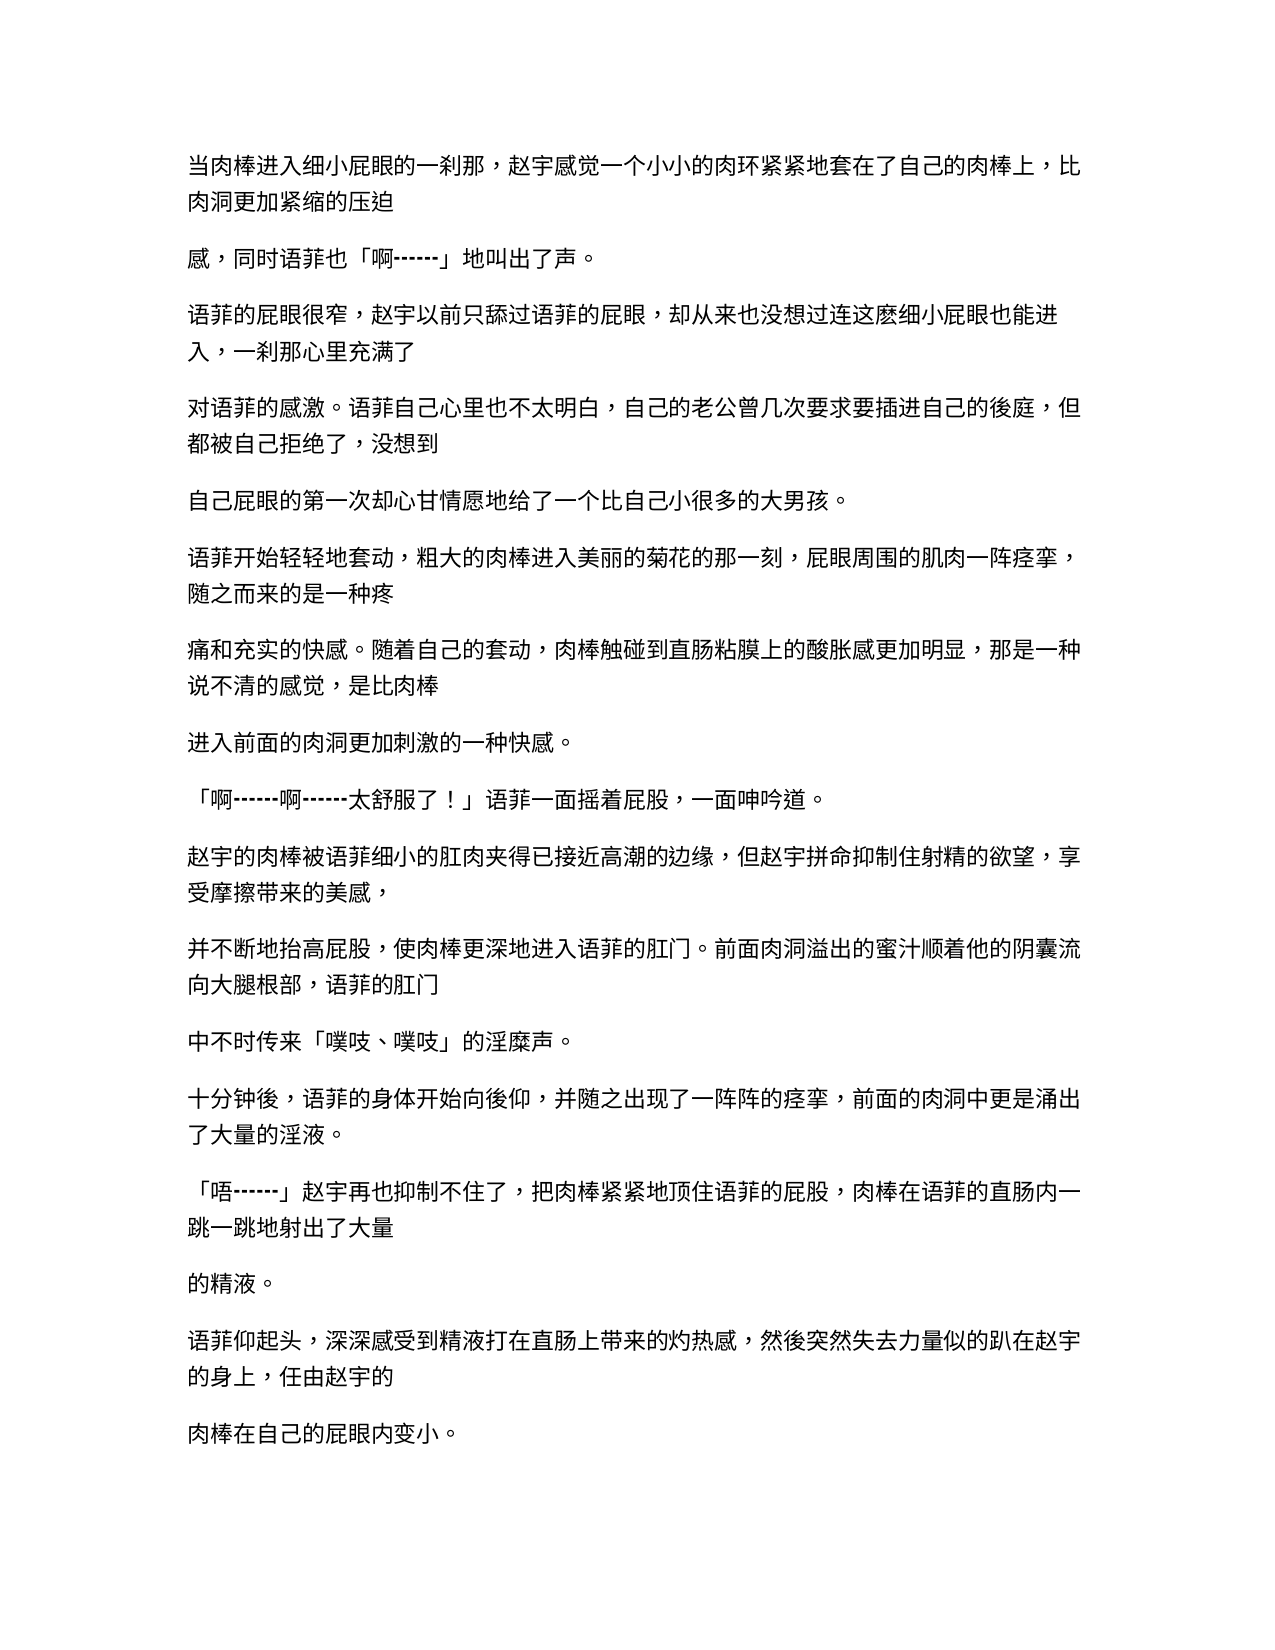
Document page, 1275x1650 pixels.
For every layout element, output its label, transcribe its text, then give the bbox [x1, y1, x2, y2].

text 进入前面的肉洞更加刺激的一种快感。 [187, 727, 1087, 758]
text 当肉棒进入细小屁眼的一刹那，赵宇感觉一个小小的肉环紧紧地套在了自己的肉棒上，比肉洞更加紧缩的压迫 [187, 150, 1087, 217]
text 语菲开始轻轻地套动，粗大的肉棒进入美丽的菊花的那一刻，屁眼周围的肌肉一阵痉挛，随之而来的是一种疼 [187, 542, 1087, 609]
text 中不时传来「噗吱、噗吱」的淫糜声。 [187, 1026, 1087, 1057]
text 肉棒在自己的屁眼内变小。 [187, 1418, 1087, 1449]
text 「啊┅┅啊┅┅太舒服了！」语菲一面摇着屁股，一面呻吟道。 [187, 784, 1087, 815]
text 赵宇的肉棒被语菲细小的肛肉夹得已接近高潮的边缘，但赵宇拼命抑制住射精的欲望，享受摩擦带来的美感， [187, 841, 1087, 908]
text 「唔┅┅」赵宇再也抑制不住了，把肉棒紧紧地顶住语菲的屁股，肉棒在语菲的直肠内一跳一跳地射出了大量 [187, 1176, 1087, 1243]
text 自己屁眼的第一次却心甘情愿地给了一个比自己小很多的大男孩。 [187, 485, 1087, 516]
text 语菲仰起头，深深感受到精液打在直肠上带来的灼热感，然後突然失去力量似的趴在赵宇的身上，任由赵宇的 [187, 1325, 1087, 1392]
text 语菲的屁眼很窄，赵宇以前只舔过语菲的屁眼，却从来也没想过连这麽细小屁眼也能进入，一刹那心里充满了 [187, 299, 1087, 367]
text 对语菲的感激。语菲自己心里也不太明白，自己的老公曾几次要求要插进自己的後庭，但都被自己拒绝了，没想到 [187, 392, 1087, 459]
text 感，同时语菲也「啊┅┅」地叫出了声。 [187, 243, 1087, 274]
text 痛和充实的快感。随着自己的套动，肉棒触碰到直肠粘膜上的酸胀感更加明显，那是一种说不清的感觉，是比肉棒 [187, 634, 1087, 702]
text 并不断地抬高屁股，使肉棒更深地进入语菲的肛门。前面肉洞溢出的蜜汁顺着他的阴囊流向大腿根部，语菲的肛门 [187, 933, 1087, 1001]
text 十分钟後，语菲的身体开始向後仰，并随之出现了一阵阵的痉挛，前面的肉洞中更是涌出了大量的淫液。 [187, 1083, 1087, 1150]
text 的精液。 [187, 1268, 1087, 1299]
